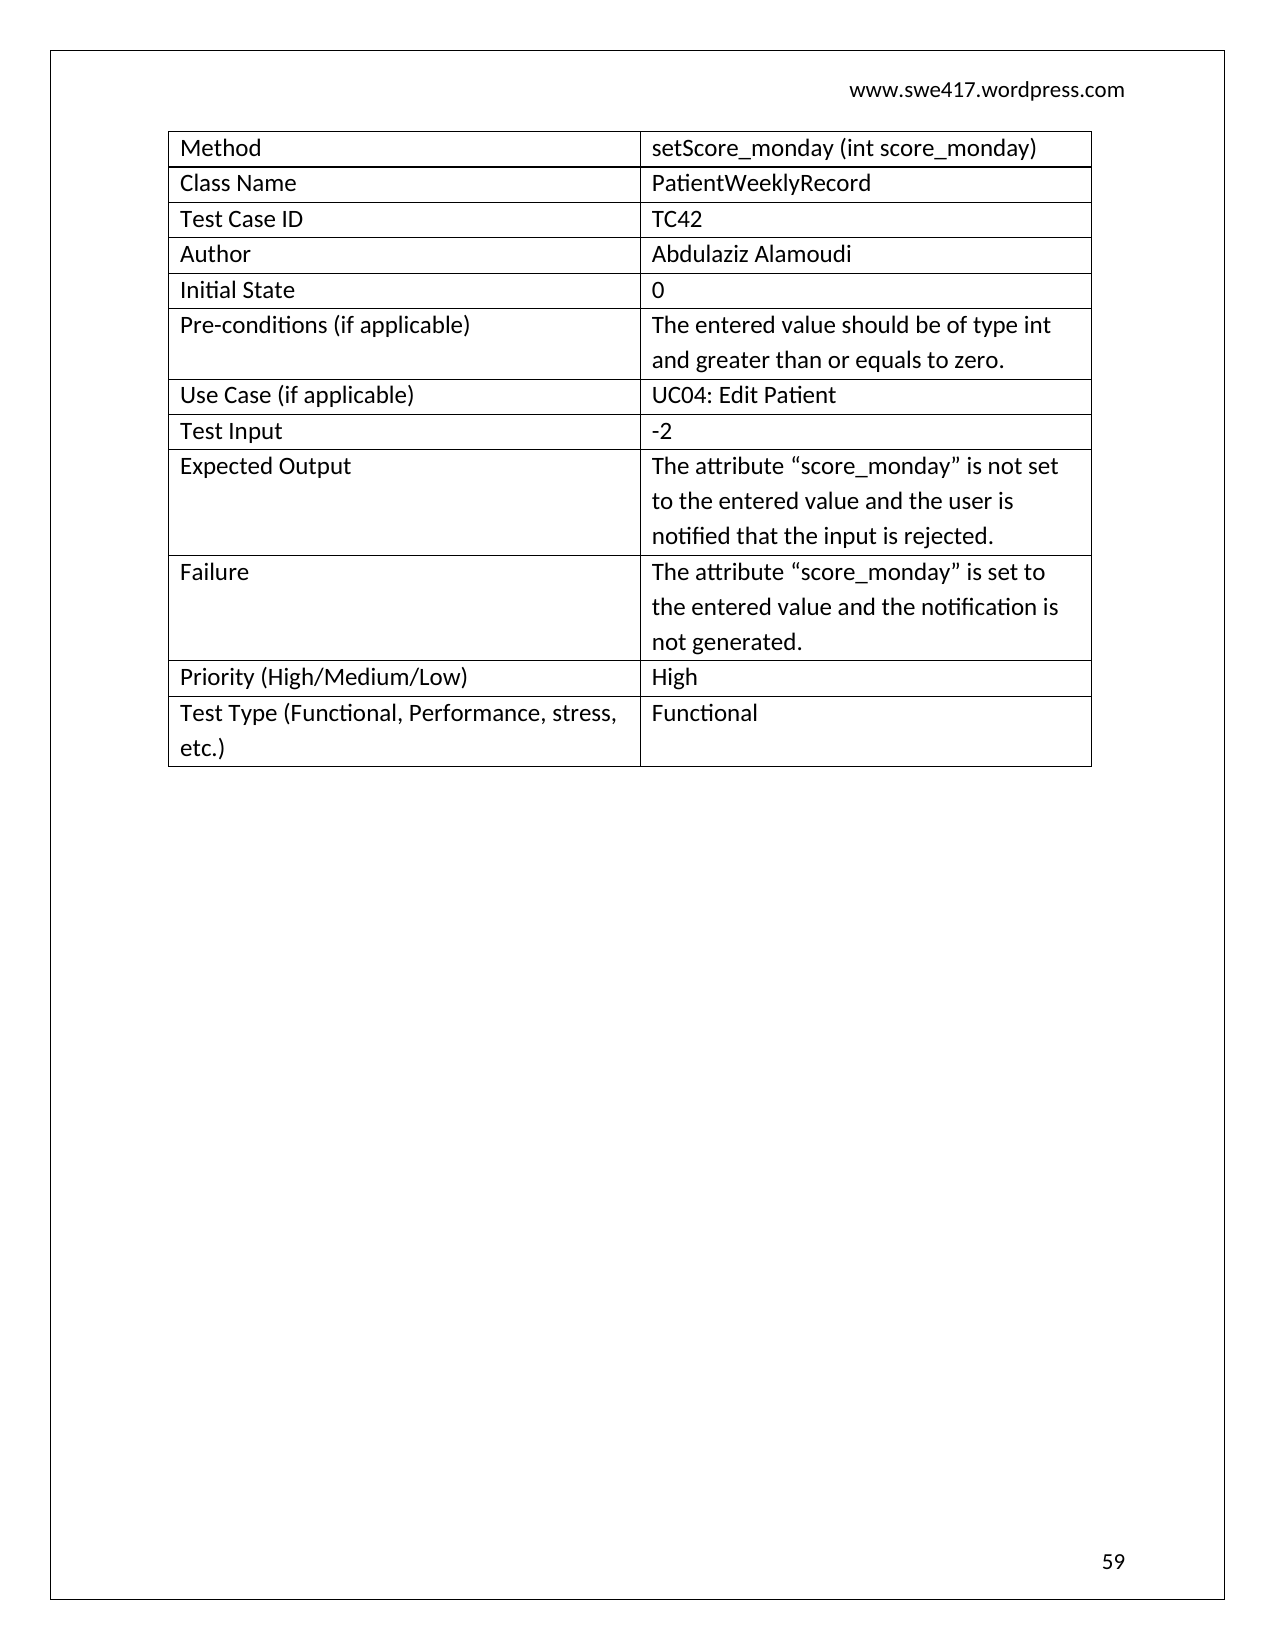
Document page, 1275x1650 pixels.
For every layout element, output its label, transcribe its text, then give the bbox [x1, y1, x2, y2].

table_cell The entered value should be of type int and greater than or equals to zero. [641, 309, 1091, 378]
table_cell Author [169, 238, 640, 273]
table_cell Test Type (Functional, Performance, stress, etc.) [169, 697, 640, 766]
table_cell 0 [641, 274, 1091, 308]
table_cell Pre-conditions (if applicable) [169, 309, 640, 378]
table_cell Functional [641, 697, 1091, 766]
table_cell Failure [169, 556, 640, 660]
table_cell Class Name [169, 168, 640, 202]
table_cell Priority (High/Medium/Low) [169, 661, 640, 696]
table_cell The attribute “score_monday” is set to the entered value and the notification is not generated. [641, 556, 1091, 660]
table_header Method [169, 132, 640, 166]
table_cell Use Case (if applicable) [169, 380, 640, 414]
table_cell The attribute “score_monday” is not set to the entered value and the user is notified that the input is rejected. [641, 450, 1091, 555]
table_header setScore_monday (int score_monday) [641, 132, 1091, 166]
table_cell Test Case ID [169, 203, 640, 237]
table_cell Expected Output [169, 450, 640, 555]
table_cell UC04: Edit Patient [641, 380, 1091, 414]
table_cell Test Input [169, 415, 640, 449]
table_cell TC42 [641, 203, 1091, 237]
table_cell High [641, 661, 1091, 696]
table_cell Initial State [169, 274, 640, 308]
table_cell Abdulaziz Alamoudi [641, 238, 1091, 273]
table_cell PatientWeeklyRecord [641, 168, 1091, 202]
table_cell -2 [641, 415, 1091, 449]
